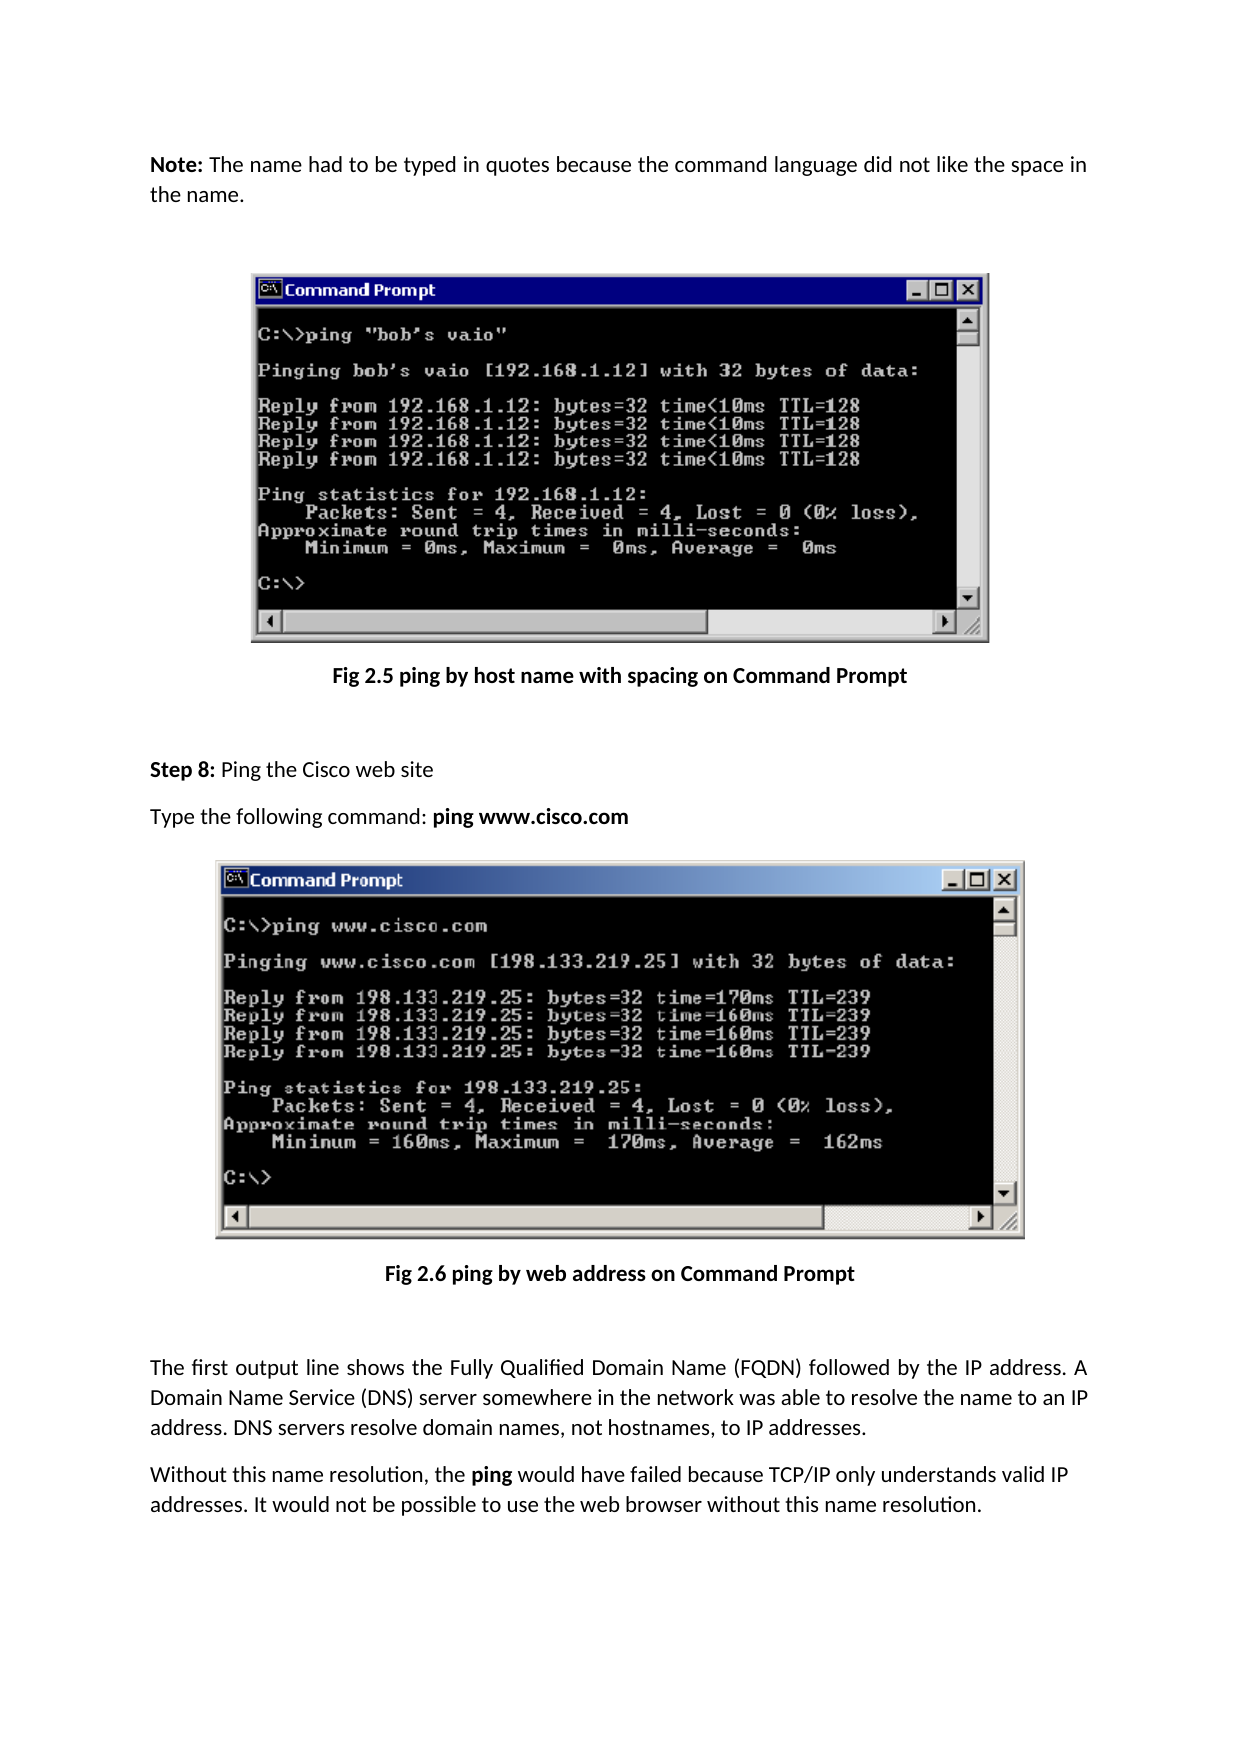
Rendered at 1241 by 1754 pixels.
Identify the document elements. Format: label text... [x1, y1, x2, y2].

picture [215, 860, 1025, 1241]
text Note: The name had to be typed in quotes because the command language did not like the space in the name. [150, 150, 1090, 208]
text Fig 2.5 ping by host name with spacing on Command Prompt [150, 661, 1090, 689]
text Step 8: Ping the Cisco web site [150, 755, 1090, 783]
text Fig 2.6 ping by web address on Command Prompt [150, 1259, 1090, 1287]
picture [250, 273, 990, 643]
text Type the following command: ping www.cisco.com [150, 802, 1090, 830]
text The first output line shows the Fully Qualified Domain Name (FQDN) followed by the IP address. A Domain Name Service (DNS) server somewhere in the network was able to resolve the name to an IP address. DNS servers resolve domain names, not hostnames, to IP addresses. [150, 1353, 1090, 1441]
text Without this name resolution, the ping would have failed because TCP/IP only understands valid IP addresses. It would not be possible to use the web browser without this name resolution. [150, 1460, 1090, 1518]
